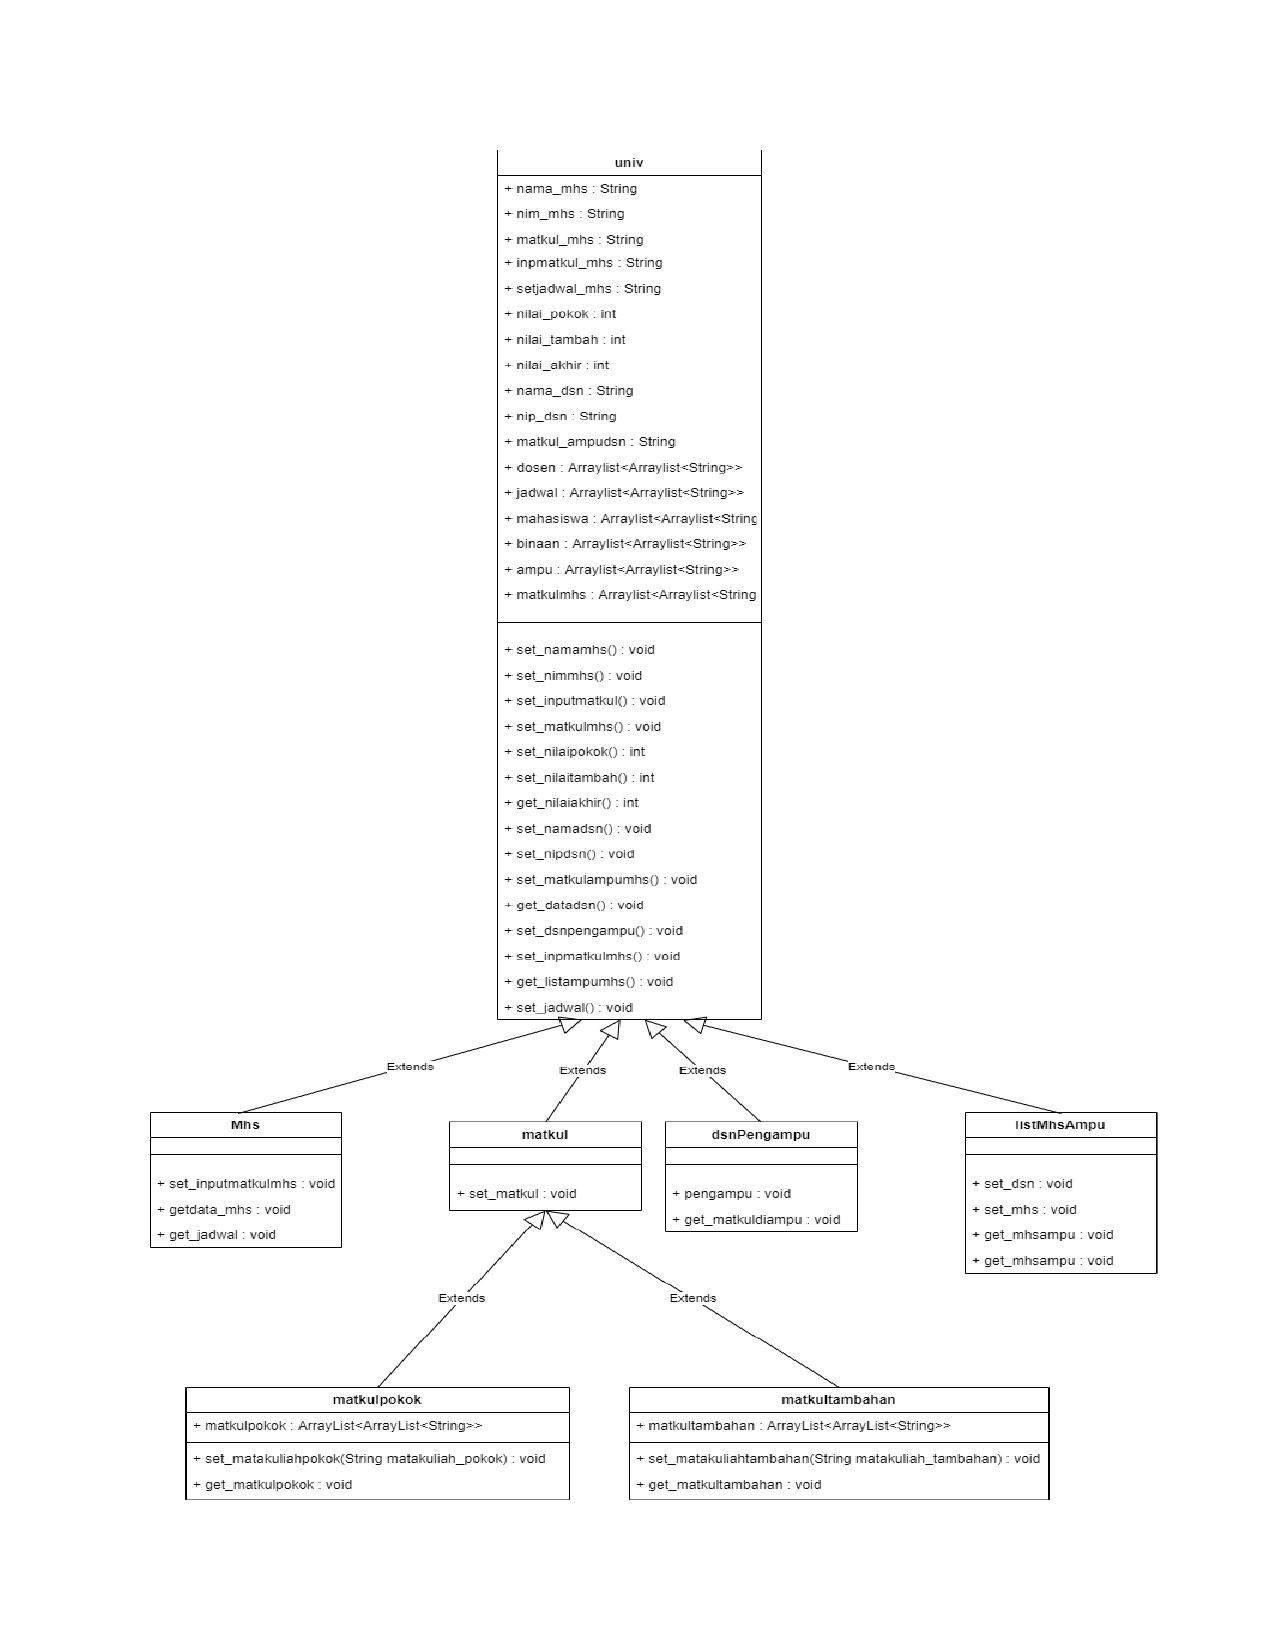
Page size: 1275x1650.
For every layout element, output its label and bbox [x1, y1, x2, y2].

picture [150, 150, 1158, 1500]
